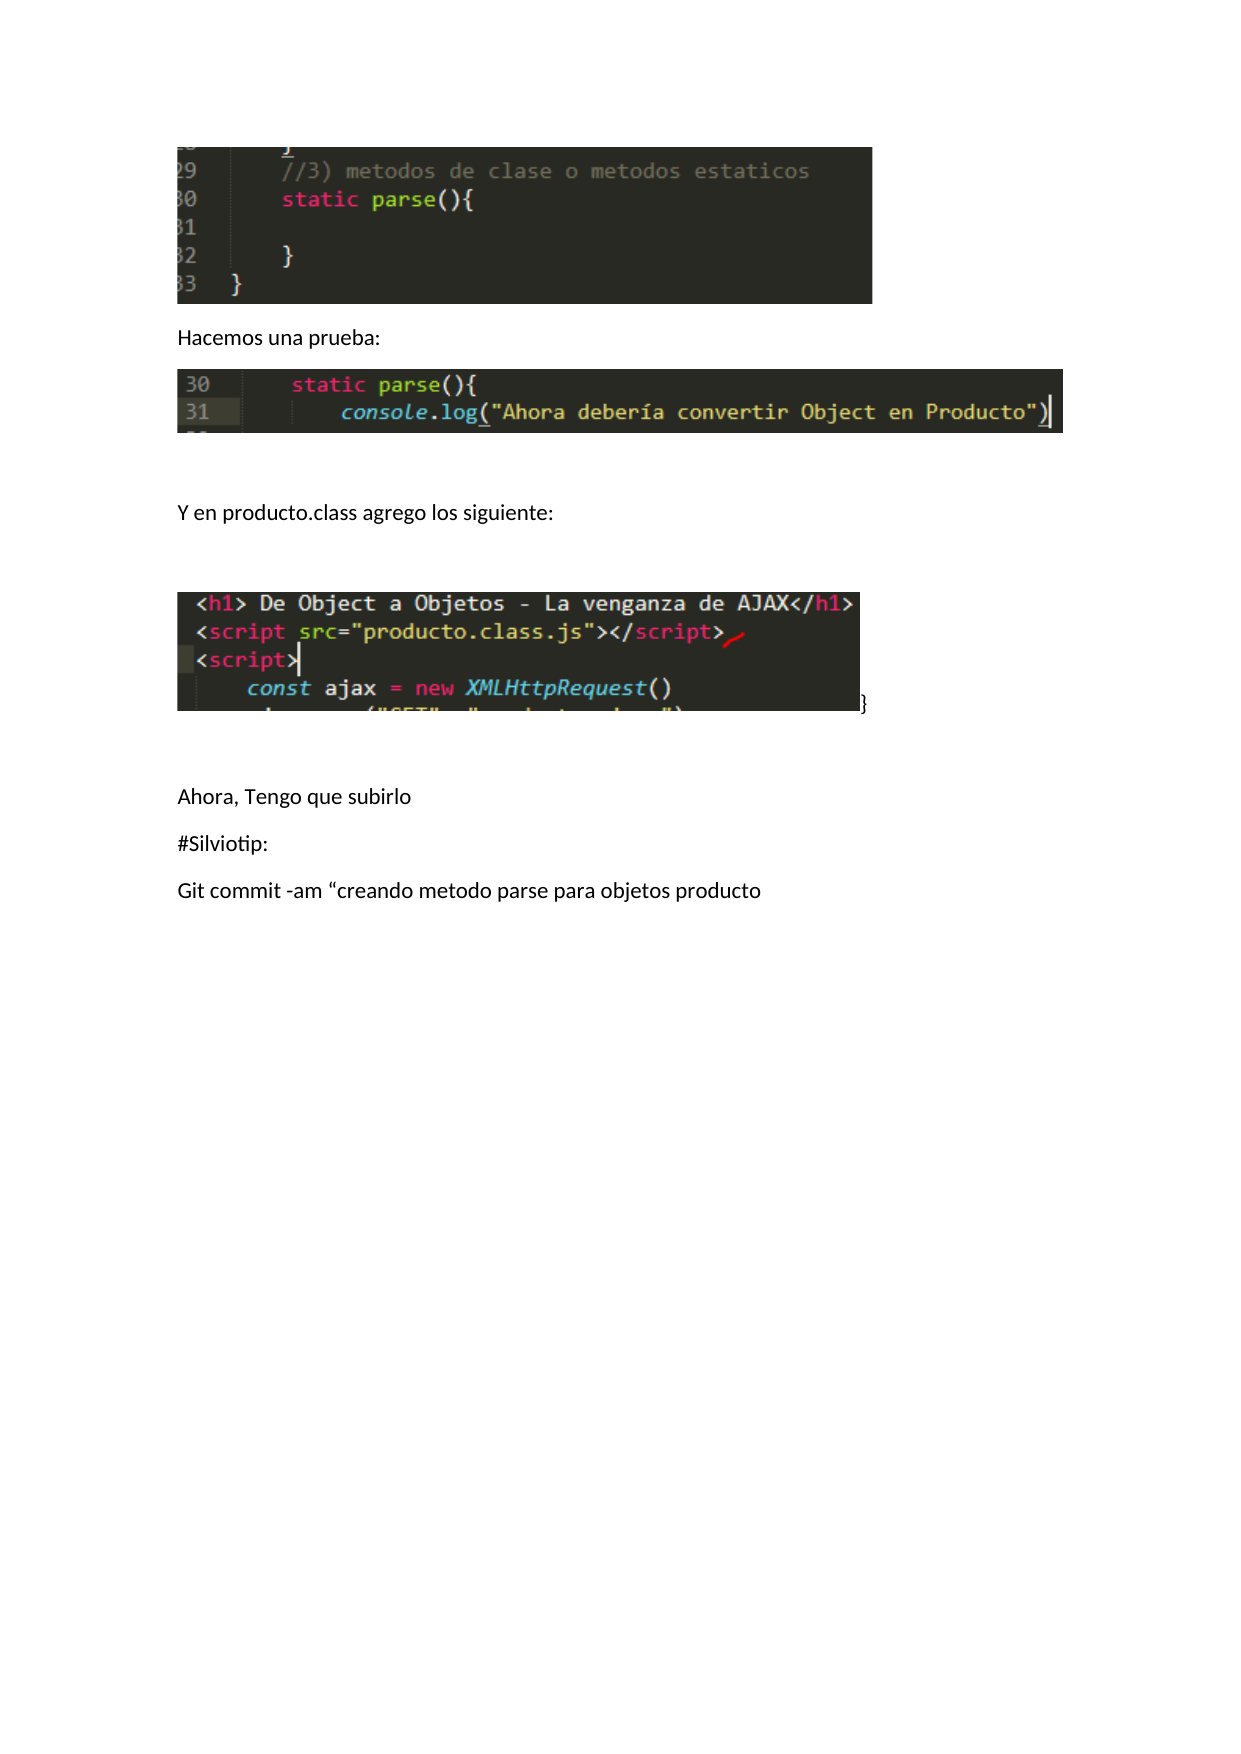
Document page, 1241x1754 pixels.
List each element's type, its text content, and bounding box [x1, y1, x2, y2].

picture [177, 592, 860, 711]
text Ahora, Tengo que subirlo [177, 782, 1063, 811]
text #Silviotip: [177, 829, 1063, 857]
text Git commit -am “creando metodo parse para objetos producto [177, 876, 1063, 904]
text Y en producto.class agrego los siguiente: [177, 498, 1063, 527]
picture [177, 369, 1063, 433]
text Hacemos una prueba: [177, 323, 1063, 351]
picture [177, 147, 873, 304]
